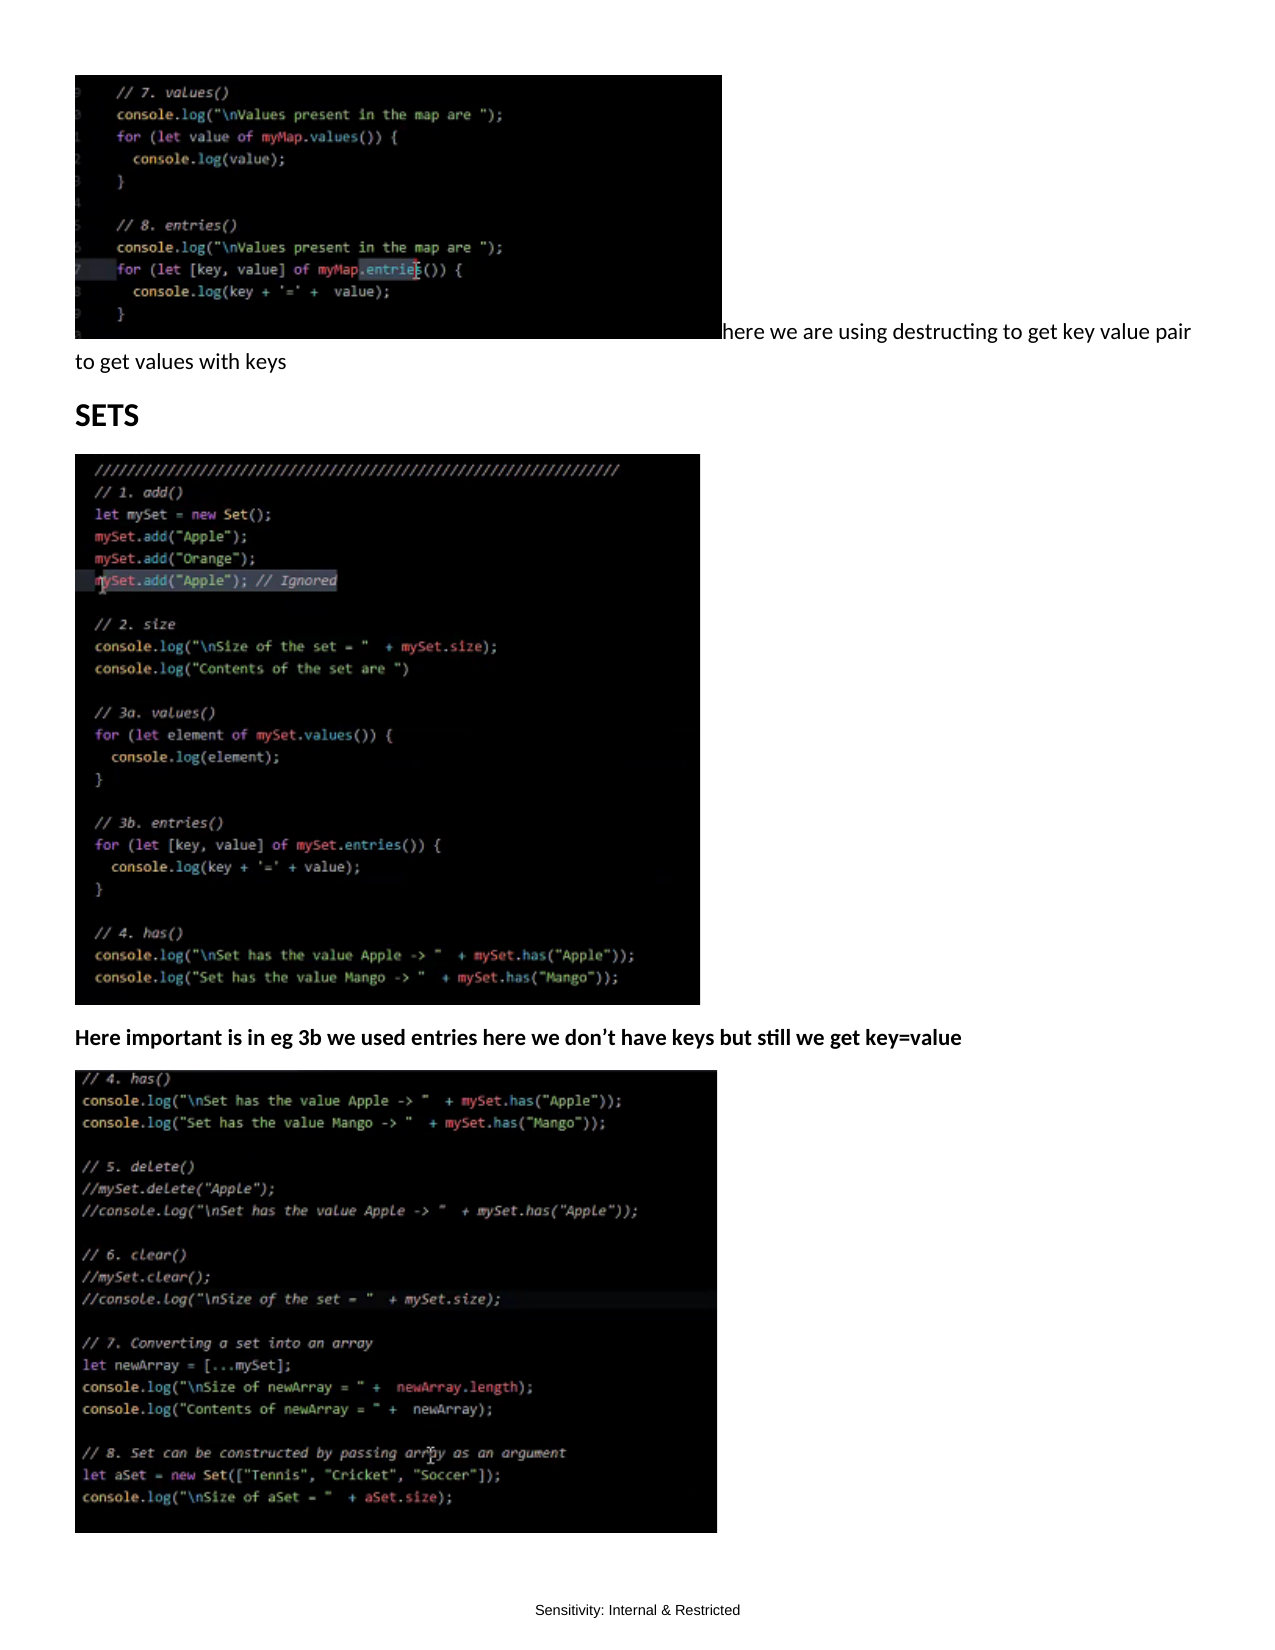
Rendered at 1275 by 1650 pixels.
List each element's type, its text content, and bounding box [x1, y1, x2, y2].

picture [75, 454, 700, 1005]
text SETS [75, 394, 1200, 434]
text Here important is in eg 3b we used entries here we don’t have keys but still we get key=value [75, 1023, 1200, 1051]
picture [75, 75, 722, 339]
picture [75, 1070, 718, 1533]
